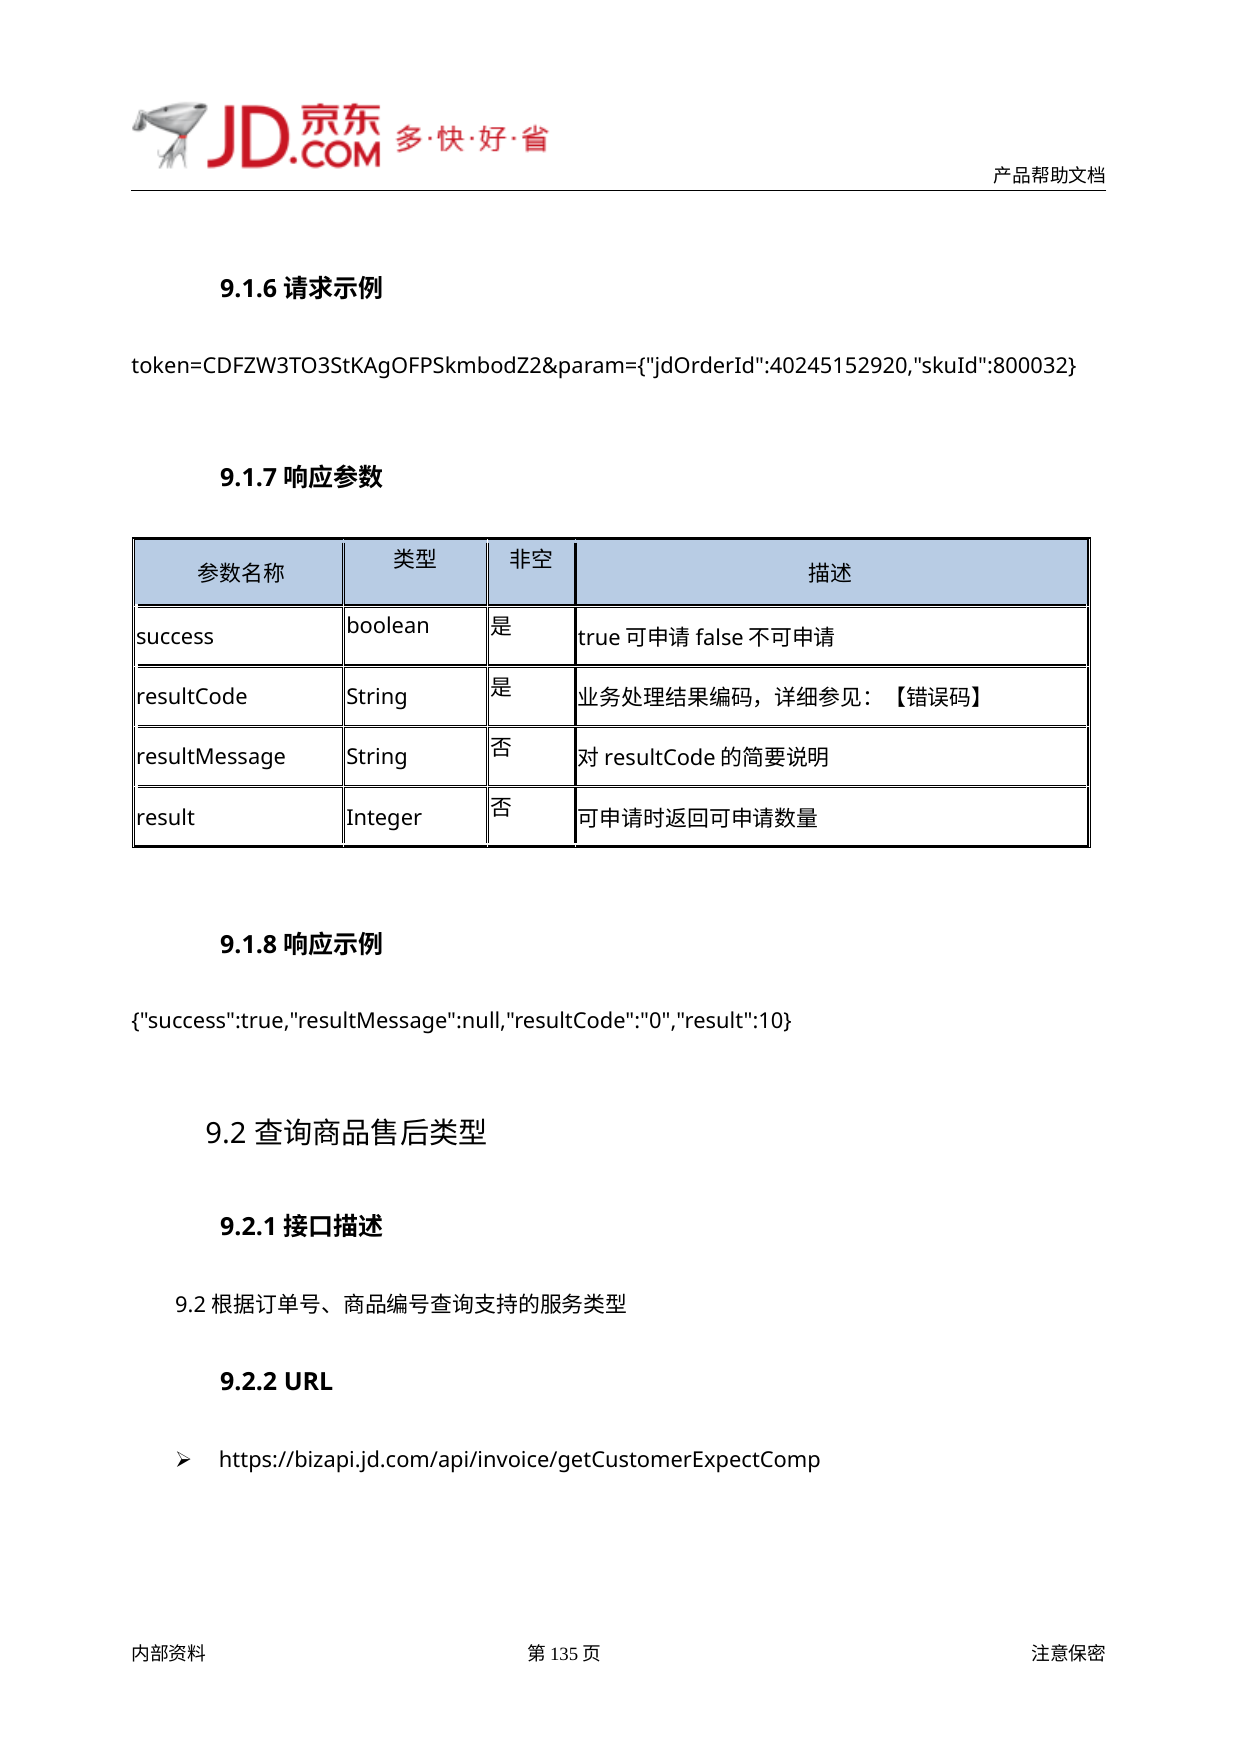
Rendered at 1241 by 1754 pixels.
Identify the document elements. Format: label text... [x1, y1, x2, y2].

subtitle 查询商品售后类型 [205, 1098, 1106, 1163]
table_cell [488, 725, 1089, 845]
subtitle 接口描述 [220, 1192, 1106, 1257]
picture [131, 88, 554, 183]
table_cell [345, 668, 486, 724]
subtitle 请求示例 [220, 254, 1106, 319]
list https://bizapi.jd.com/api/invoice/getCustomerExpectComp [175, 1442, 1106, 1475]
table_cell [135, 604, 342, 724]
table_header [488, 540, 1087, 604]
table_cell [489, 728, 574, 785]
text token=CDFZW3TO3StKAgOFPSkmbodZ2&param={"jdOrderId":40245152920,"skuId":800032} [131, 349, 1106, 414]
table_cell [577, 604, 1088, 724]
text {"success":true,"resultMessage":null,"resultCode":"0","result":10} [131, 1004, 1106, 1037]
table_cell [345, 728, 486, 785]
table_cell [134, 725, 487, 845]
subtitle 响应示例 [220, 910, 1106, 975]
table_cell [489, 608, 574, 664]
subtitle 响应参数 [220, 443, 1106, 508]
text 9.2 根据订单号、商品编号查询支持的服务类型 [175, 1287, 1106, 1319]
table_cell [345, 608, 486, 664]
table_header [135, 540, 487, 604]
subtitle URL [220, 1348, 1106, 1413]
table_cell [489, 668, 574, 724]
